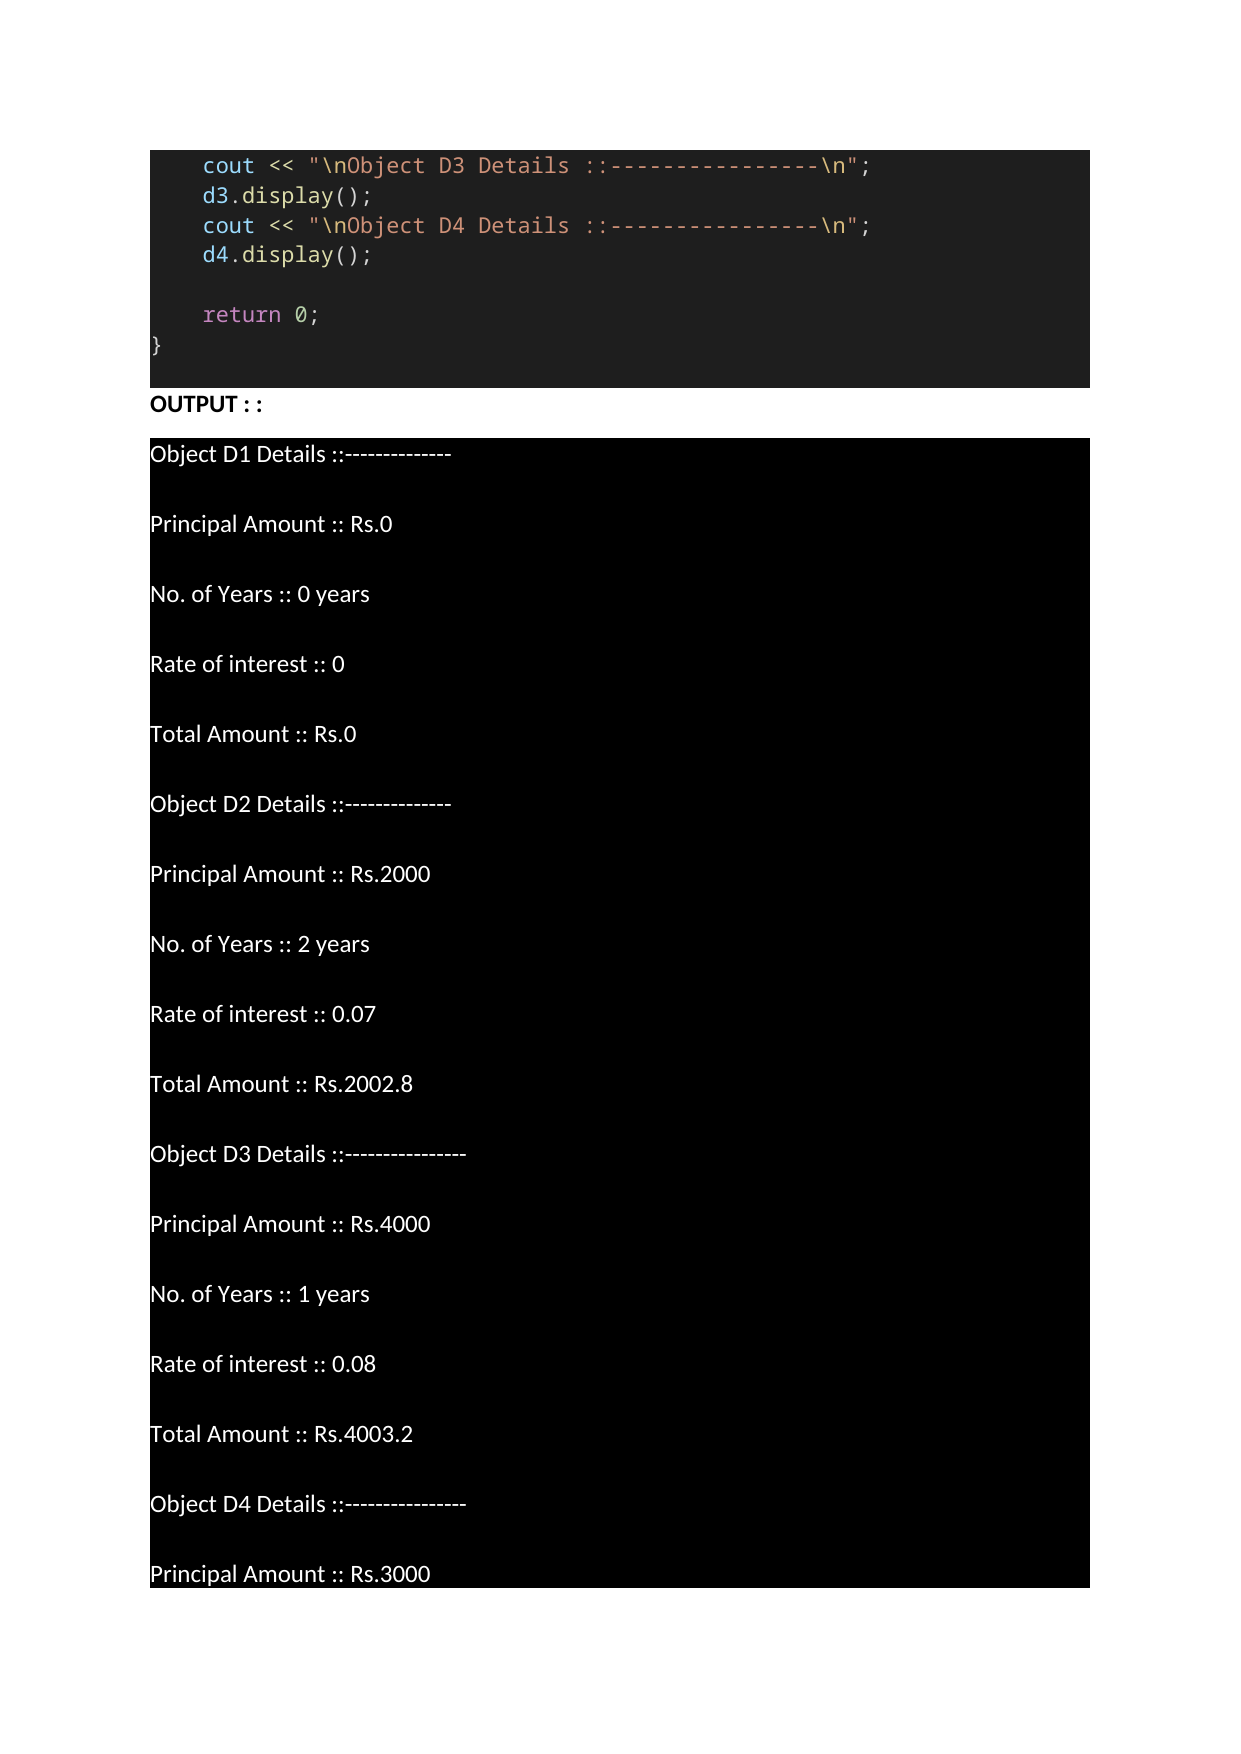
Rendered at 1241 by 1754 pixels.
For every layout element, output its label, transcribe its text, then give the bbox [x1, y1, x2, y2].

text Object D2 Details ::-------------- [150, 788, 1090, 818]
text Object D1 Details ::-------------- [150, 438, 1090, 468]
text Rate of interest :: 0 [150, 648, 1090, 678]
text OUTPUT : : [150, 388, 1090, 419]
text Object D3 Details ::---------------- [150, 1138, 1090, 1168]
text Principal Amount :: Rs.4000 [150, 1208, 1090, 1238]
text d3.display(); [150, 180, 1090, 209]
text return 0; [150, 299, 1090, 329]
text } [150, 329, 1090, 358]
text d4.display(); [150, 239, 1090, 269]
text cout << "\nObject D3 Details ::----------------\n"; [150, 150, 1090, 180]
text Total Amount :: Rs.0 [150, 718, 1090, 748]
text Object D4 Details ::---------------- [150, 1488, 1090, 1518]
text Total Amount :: Rs.2002.8 [150, 1068, 1090, 1098]
text No. of Years :: 1 years [150, 1278, 1090, 1308]
text Principal Amount :: Rs.0 [150, 508, 1090, 538]
text Total Amount :: Rs.4003.2 [150, 1418, 1090, 1448]
text No. of Years :: 0 years [150, 578, 1090, 608]
text Rate of interest :: 0.07 [150, 998, 1090, 1028]
text Rate of interest :: 0.08 [150, 1348, 1090, 1378]
text Principal Amount :: Rs.3000 [150, 1558, 1090, 1588]
text No. of Years :: 2 years [150, 928, 1090, 958]
text Principal Amount :: Rs.2000 [150, 858, 1090, 888]
text cout << "\nObject D4 Details ::----------------\n"; [150, 209, 1090, 239]
